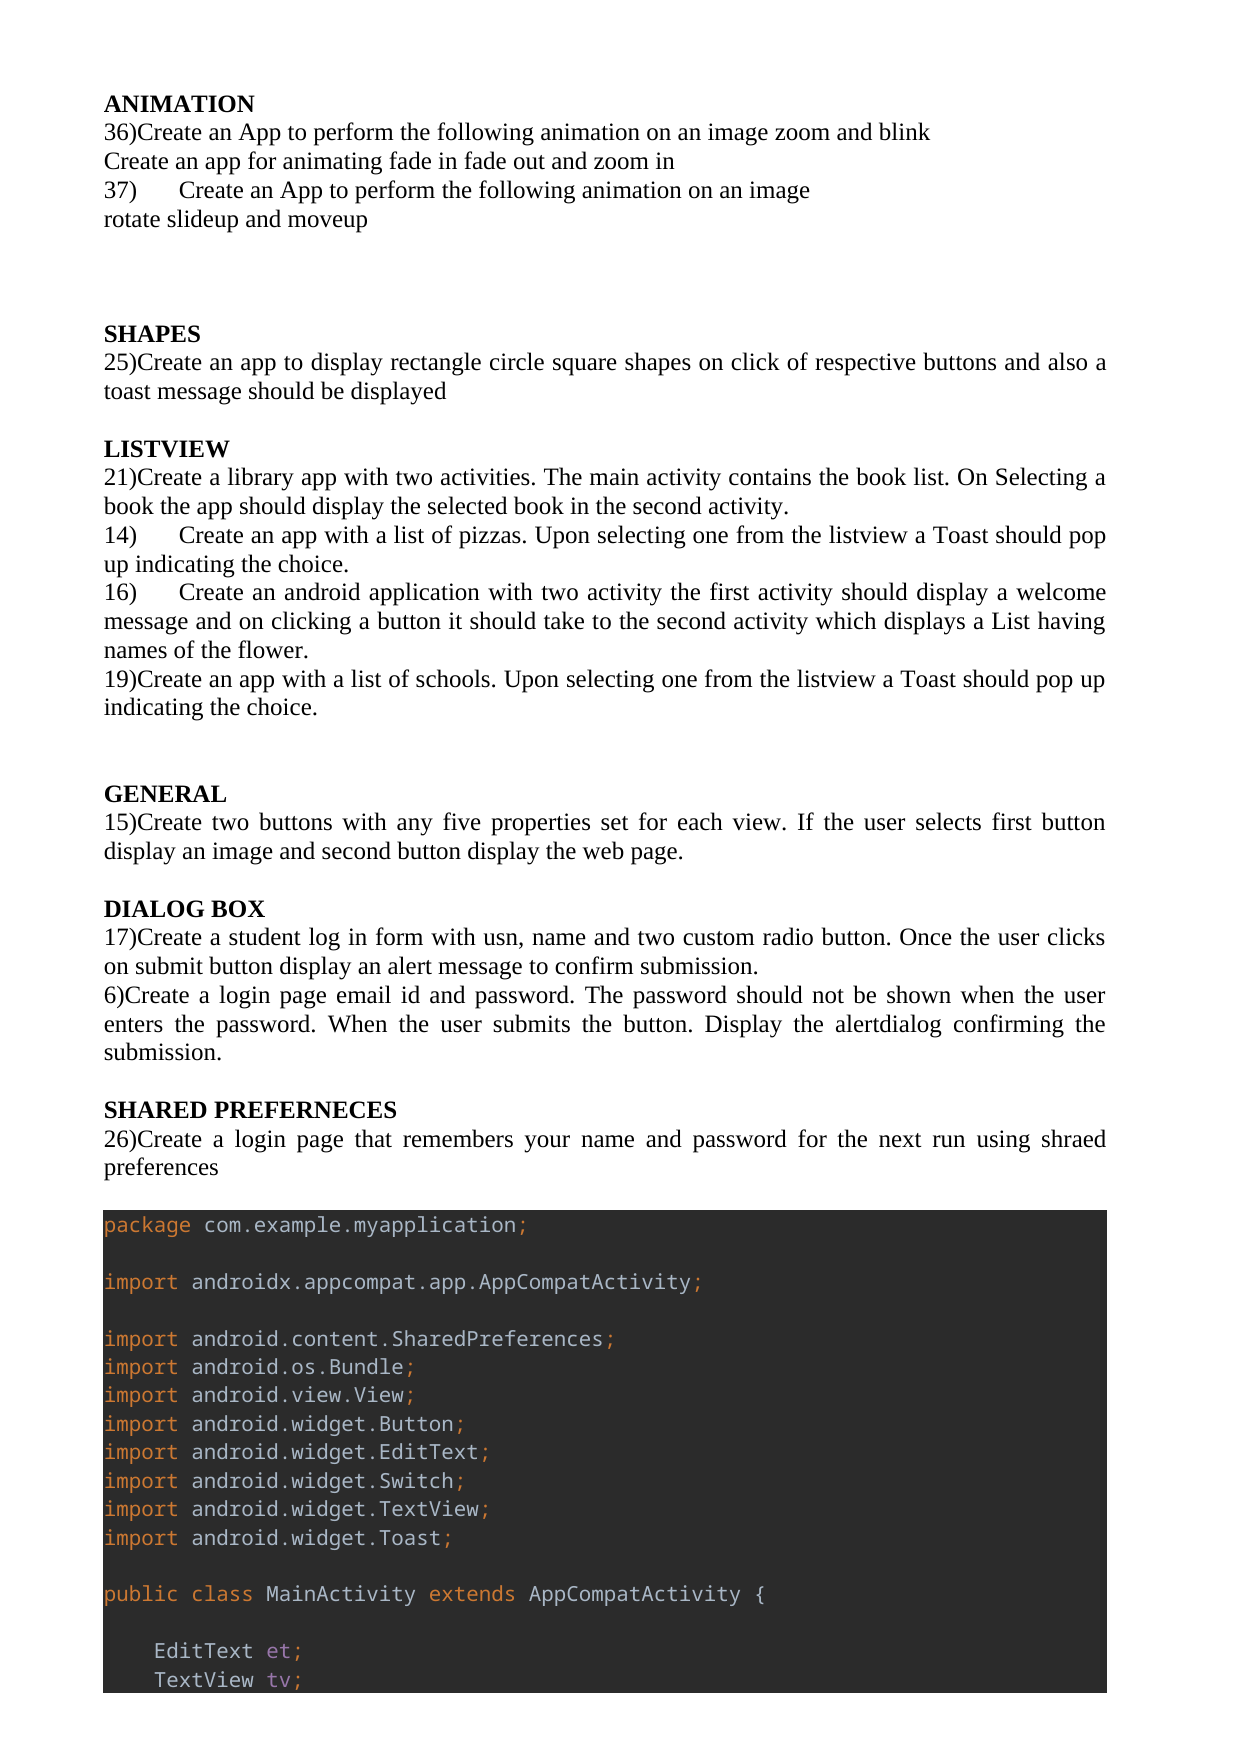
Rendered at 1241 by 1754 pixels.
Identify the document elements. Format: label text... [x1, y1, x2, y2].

text 37) Create an App to perform the following animation on an image [103, 175, 1107, 204]
text 25)Create an app to display rectangle circle square shapes on click of respective buttons and also a toast message should be displayed [103, 347, 1107, 405]
text SHAPES [103, 319, 1107, 347]
text 26)Create a login page that remembers your name and password for the next run using shraed preferences [103, 1124, 1107, 1181]
text 15)Create two buttons with any five properties set for each view. If the user selects first button display an image and second button display the web page. [103, 807, 1107, 865]
text GENERAL [103, 779, 1107, 807]
text rotate slideup and moveup [103, 204, 1107, 232]
text LISTVIEW [103, 434, 1107, 462]
text SHARED PREFERNECES [103, 1095, 1107, 1124]
text 14) Create an app with a list of pizzas. Upon selecting one from the listview a Toast should pop up indicating the choice. [103, 520, 1107, 577]
text 19)Create an app with a list of schools. Upon selecting one from the listview a Toast should pop up indicating the choice. [103, 664, 1107, 721]
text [103, 1210, 1107, 1693]
text 16) Create an android application with two activity the first activity should display a welcome message and on clicking a button it should take to the second activity which displays a List having names of the flower. [103, 577, 1107, 664]
text 36)Create an App to perform the following animation on an image zoom and blink [103, 117, 1107, 146]
text 6)Create a login page email id and password. The password should not be shown when the user enters the password. When the user submits the button. Display the alertdialog confirming the submission. [103, 980, 1107, 1066]
text 21)Create a library app with two activities. The main activity contains the book list. On Selecting a book the app should display the selected book in the second activity. [103, 462, 1107, 520]
text DIALOG BOX [103, 894, 1107, 922]
text ANIMATION [103, 89, 1107, 117]
text Create an app for animating fade in fade out and zoom in [103, 146, 1107, 175]
text 17)Create a student log in form with usn, name and two custom radio button. Once the user clicks on submit button display an alert message to confirm submission. [103, 922, 1107, 980]
